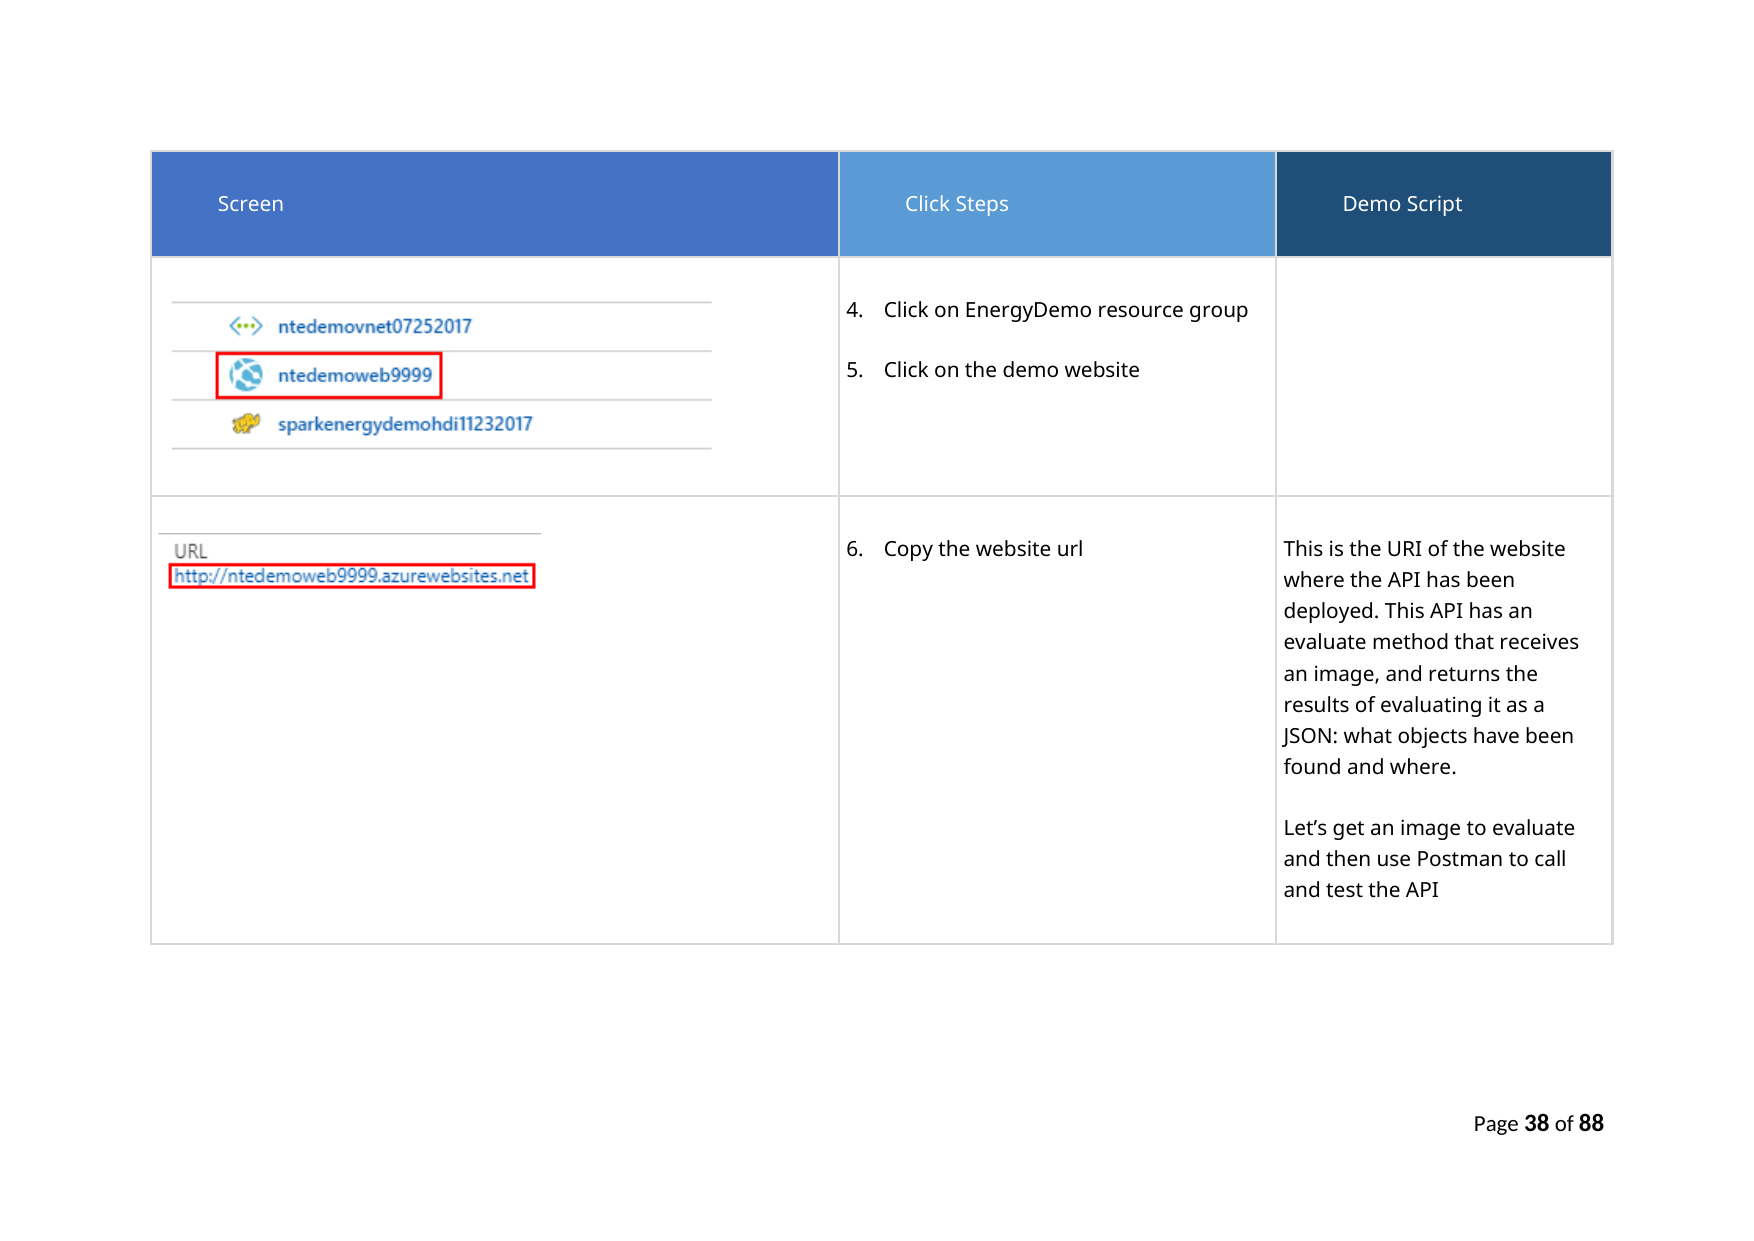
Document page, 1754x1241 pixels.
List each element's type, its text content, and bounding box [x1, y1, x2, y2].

picture [158, 533, 542, 597]
table_cell This is the URI of the website where the API has been deployed. This API has an evaluate method that receives an image, and returns the results of evaluating it as a JSON: what objects have been found and where. Let’s get an image to evaluate and then use Postman to call and test the API [1277, 497, 1611, 943]
table_header Screen [152, 152, 838, 256]
table_cell Copy the website url [840, 497, 1275, 943]
table_header Demo Script [1277, 152, 1611, 256]
table_header Click Steps [840, 152, 1275, 256]
table_cell [152, 497, 838, 943]
table_cell [1277, 258, 1611, 495]
picture [158, 295, 712, 456]
table_cell [152, 258, 838, 495]
table_cell Click on EnergyDemo resource group Click on the demo website [840, 258, 1275, 495]
